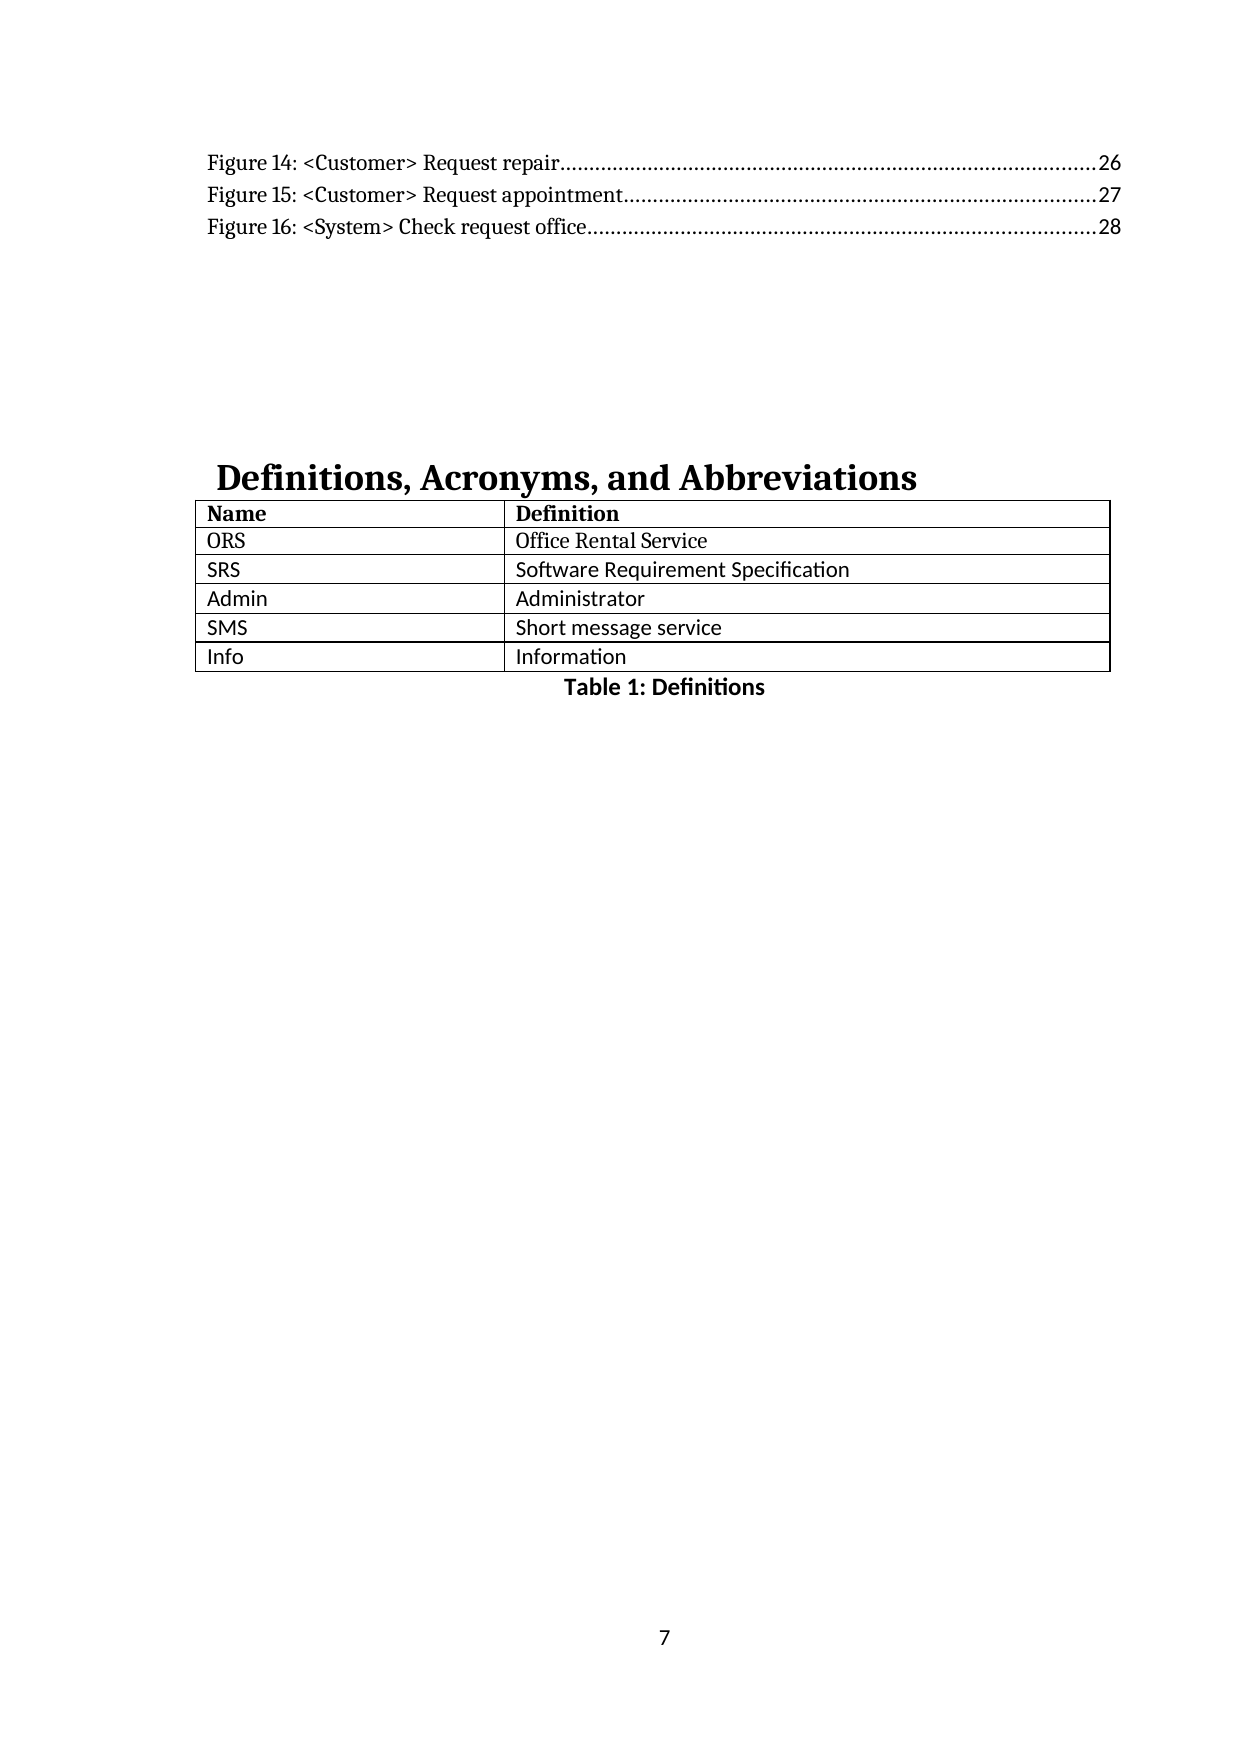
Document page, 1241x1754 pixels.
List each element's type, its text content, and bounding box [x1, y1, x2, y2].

table_cell Information [505, 643, 1109, 671]
table_cell Short message service [505, 614, 1109, 641]
text Figure 16: <System> Check request office 28 [207, 212, 1122, 240]
table_header Name [196, 501, 504, 527]
table_cell Office Rental Service [505, 528, 1109, 554]
table_cell Info [196, 643, 504, 671]
table_cell SRS [196, 555, 504, 583]
text Figure 14: <Customer> Request repair 26 [207, 148, 1122, 176]
subtitle Definitions, Acronyms, and Abbreviations [216, 456, 1122, 499]
table_cell SMS [196, 614, 504, 641]
table_cell Admin [196, 584, 504, 612]
table_cell Administrator [505, 584, 1109, 612]
text Figure 15: <Customer> Request appointment 27 [207, 180, 1122, 208]
table_cell ORS [196, 528, 504, 554]
table_cell Software Requirement Specification [505, 555, 1109, 583]
table_header Definition [505, 501, 1109, 527]
text Table 1: Definitions [207, 672, 1122, 702]
